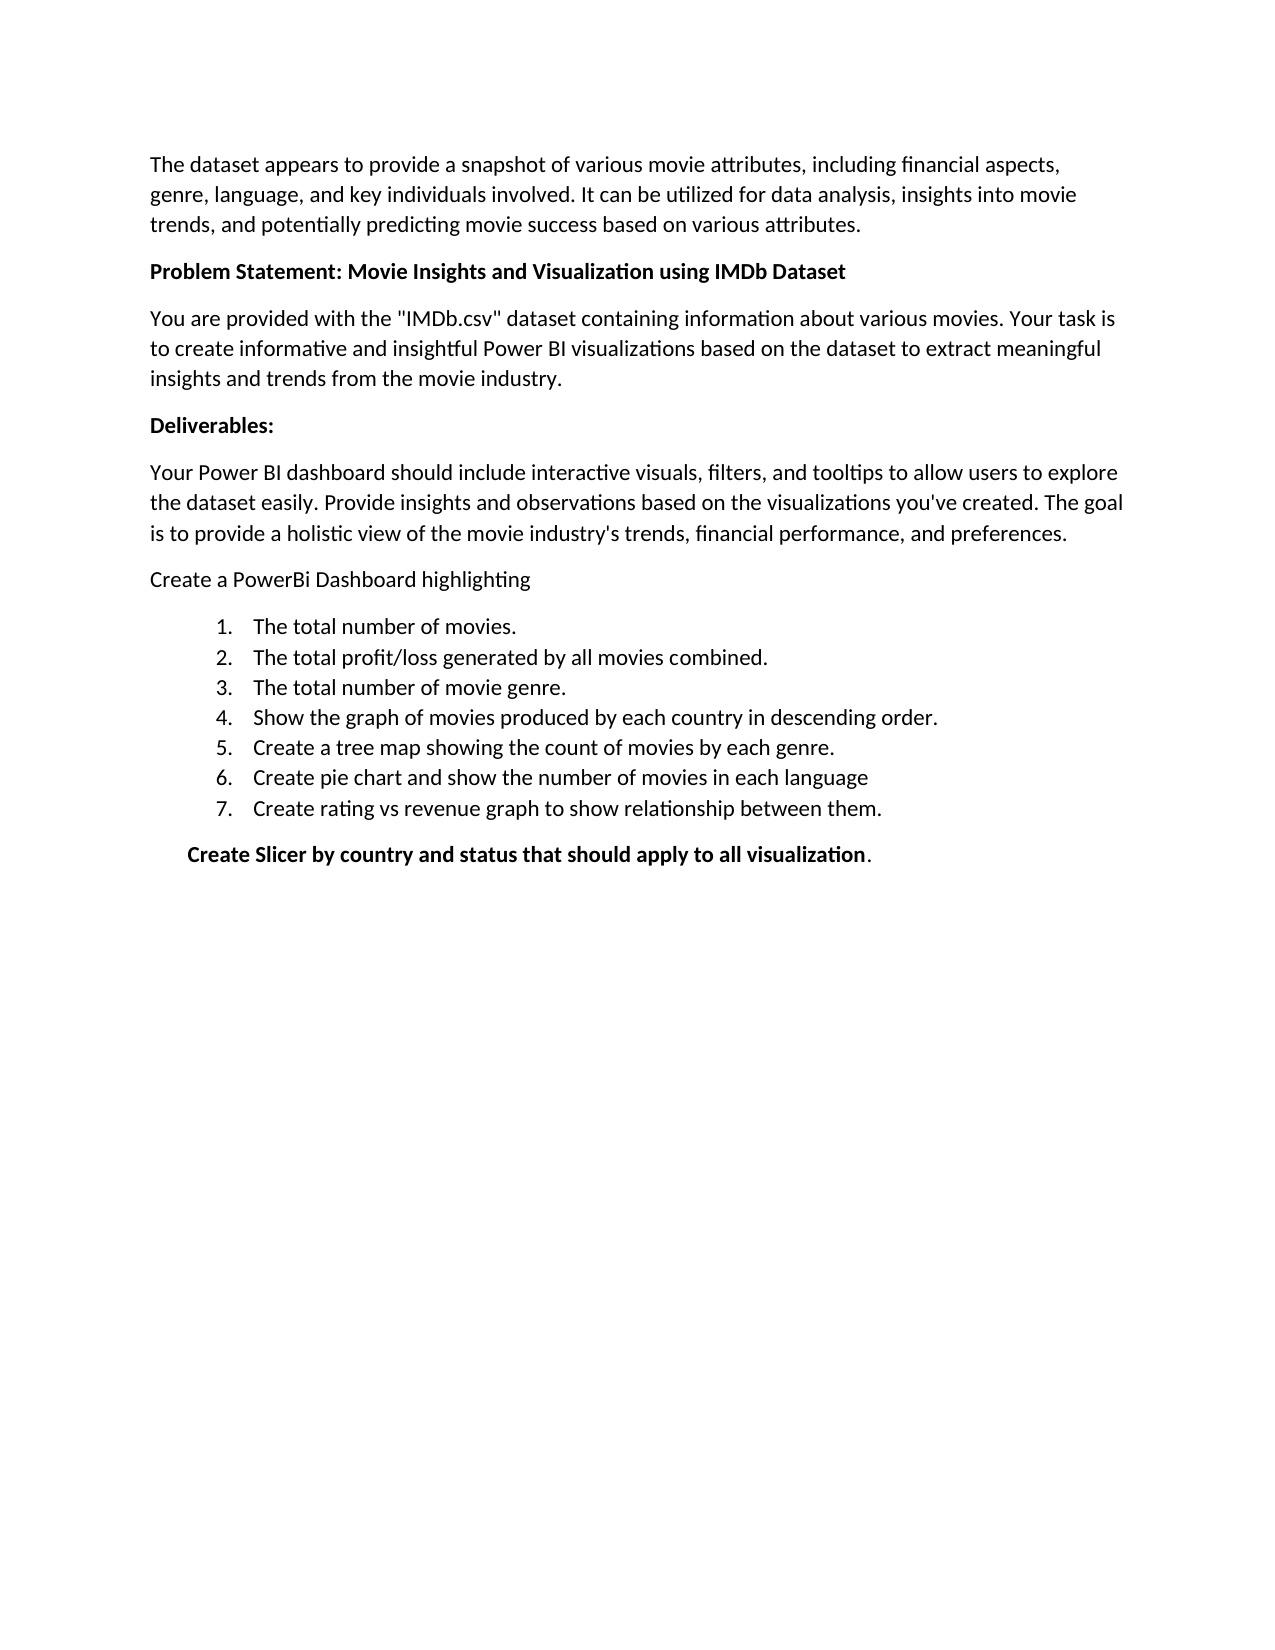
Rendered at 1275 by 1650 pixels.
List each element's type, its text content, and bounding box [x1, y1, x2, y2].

text The dataset appears to provide a snapshot of various movie attributes, including financial aspects, genre, language, and key individuals involved. It can be utilized for data analysis, insights into movie trends, and potentially predicting movie success based on various attributes. [150, 150, 1125, 238]
list Create rating vs revenue graph to show relationship between them. [216, 794, 1125, 822]
list The total profit/loss generated by all movies combined. [216, 643, 1125, 671]
text Create a PowerBi Dashboard highlighting [150, 566, 1125, 594]
list The total number of movies. [216, 612, 1125, 641]
list Create a tree map showing the count of movies by each genre. [216, 733, 1125, 761]
text Problem Statement: Movie Insights and Visualization using IMDb Dataset [150, 257, 1125, 285]
list Show the graph of movies produced by each country in descending order. [216, 703, 1125, 731]
list The total number of movie genre. [216, 673, 1125, 701]
text Create Slicer by country and status that should apply to all visualization. [187, 841, 1125, 869]
text You are provided with the "IMDb.csv" dataset containing information about various movies. Your task is to create informative and insightful Power BI visualizations based on the dataset to extract meaningful insights and trends from the movie industry. [150, 304, 1125, 393]
text Your Power BI dashboard should include interactive visuals, filters, and tooltips to allow users to explore the dataset easily. Provide insights and observations based on the visualizations you've created. The goal is to provide a holistic view of the movie industry's trends, financial performance, and preferences. [150, 458, 1125, 547]
list Create pie chart and show the number of movies in each language [216, 763, 1125, 792]
text Deliverables: [150, 411, 1125, 439]
